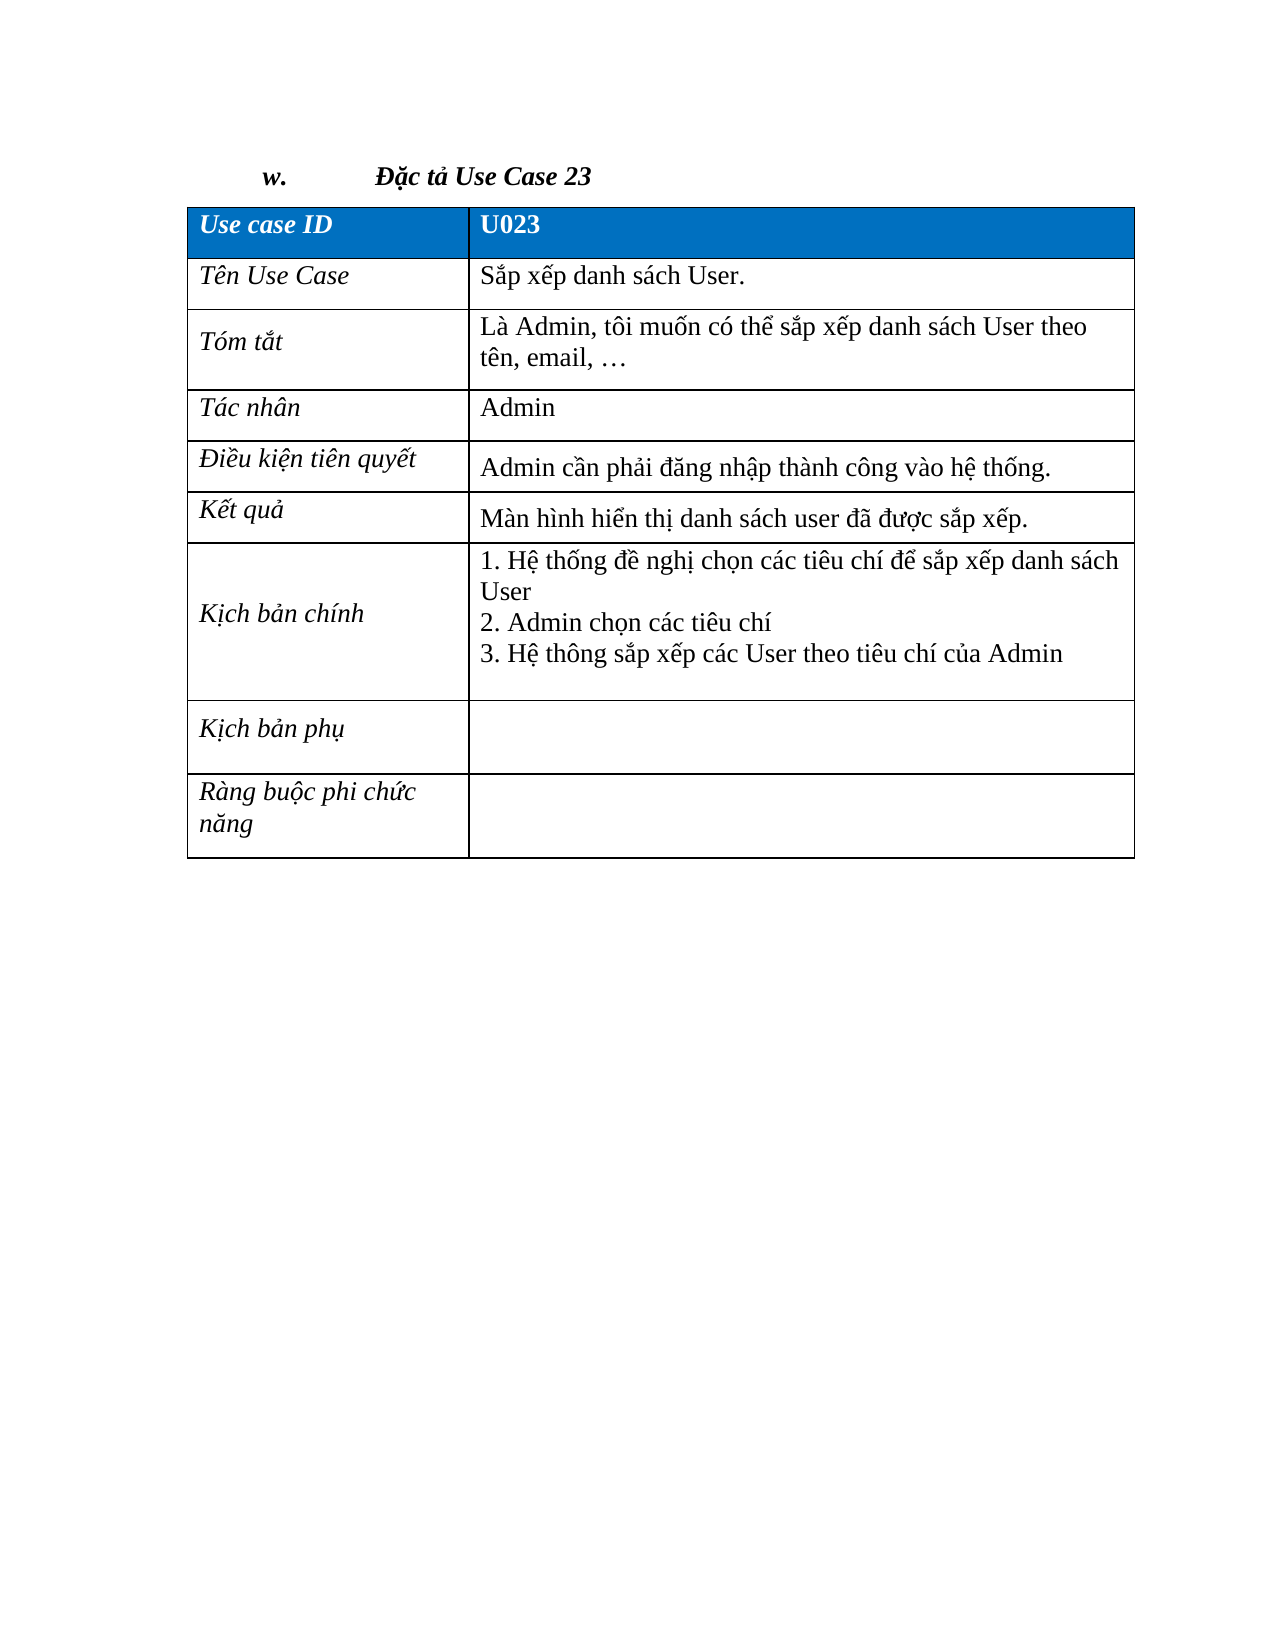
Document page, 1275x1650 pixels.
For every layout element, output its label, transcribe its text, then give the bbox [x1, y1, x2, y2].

table_cell Màn hình hiển thị danh sách user đã được sắp xếp. [470, 493, 1134, 542]
table_cell Ràng buộc phi chức năng [188, 775, 468, 857]
table_cell Admin cần phải đăng nhập thành công vào hệ thống. [470, 442, 1134, 491]
table_cell Điều kiện tiên quyết [188, 442, 468, 491]
table_cell Kết quả [188, 493, 468, 542]
table_cell Admin [470, 391, 1134, 440]
table_cell [470, 701, 1134, 773]
table_header U023 [470, 208, 1134, 258]
table_cell [470, 775, 1134, 857]
table_cell 1. Hệ thống đề nghị chọn các tiêu chí để sắp xếp danh sách User 2. Admin chọn các tiêu chí 3. Hệ thông sắp xếp các User theo tiêu chí của Admin [470, 544, 1134, 699]
table_cell Tên Use Case [188, 259, 468, 309]
table_cell Kịch bản chính [188, 544, 468, 699]
list Đặc tả Use Case 23 [262, 160, 1125, 192]
table_header Use case ID [188, 208, 468, 258]
table_cell Tóm tắt [188, 310, 468, 389]
table_cell Sắp xếp danh sách User. [470, 259, 1134, 309]
table_cell Là Admin, tôi muốn có thể sắp xếp danh sách User theo tên, email, … [470, 310, 1134, 389]
table_cell Kịch bản phụ [188, 701, 468, 773]
table_cell Tác nhân [188, 391, 468, 440]
